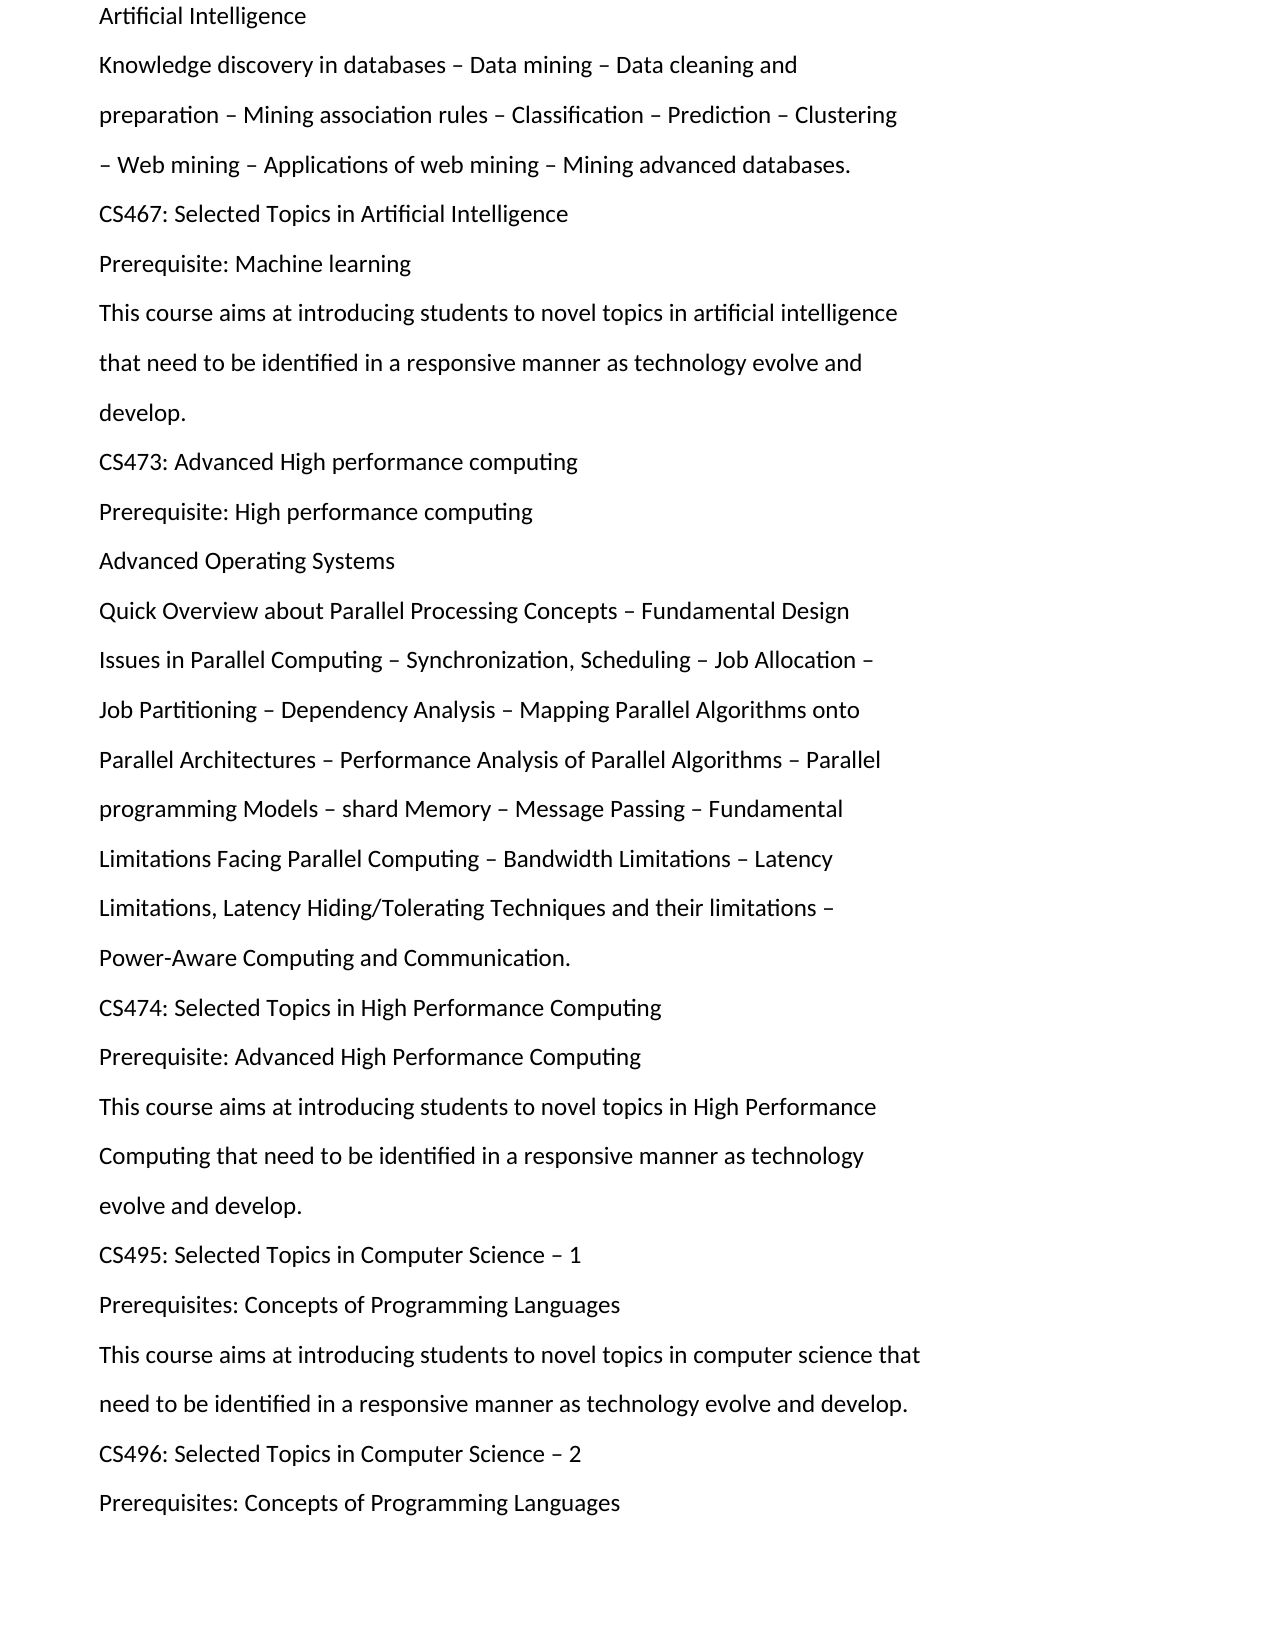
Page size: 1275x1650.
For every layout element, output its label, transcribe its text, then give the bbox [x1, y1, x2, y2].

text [99, 1388, 1162, 1419]
text Prerequisite: Advanced High Performance Computing [99, 1041, 1162, 1072]
text Issues in Parallel Computing – Synchronization, Scheduling – Job Allocation – [99, 644, 1162, 675]
text Prerequisite: High performance computing [99, 496, 1162, 526]
text Limitations, Latency Hiding/Tolerating Techniques and their limitations – [99, 892, 1162, 923]
text preparation – Mining association rules – Classification – Prediction – Clustering [99, 99, 1162, 130]
text CS496: Selected Topics in Computer Science – 2 [99, 1438, 1162, 1468]
text Prerequisites: Concepts of Programming Languages [99, 1487, 1162, 1518]
text CS467: Selected Topics in Artificial Intelligence [99, 198, 1162, 229]
text Knowledge discovery in databases – Data mining – Data cleaning and [99, 49, 1162, 80]
text CS474: Selected Topics in High Performance Computing [99, 992, 1162, 1022]
text programming Models – shard Memory – Message Passing – Fundamental [99, 793, 1162, 824]
text Prerequisites: Concepts of Programming Languages [99, 1289, 1162, 1320]
text Artificial Intelligence [99, 0, 1162, 31]
text CS473: Advanced High performance computing [99, 446, 1162, 477]
text This course aims at introducing students to novel topics in artificial intelligence [99, 297, 1162, 328]
text This course aims at introducing students to novel topics in computer science that [99, 1339, 1162, 1369]
text that need to be identified in a responsive manner as technology evolve and [99, 347, 1162, 378]
text evolve and develop. [99, 1190, 1162, 1221]
text Prerequisite: Machine learning [99, 248, 1162, 278]
text Limitations Facing Parallel Computing – Bandwidth Limitations – Latency [99, 843, 1162, 873]
text Job Partitioning – Dependency Analysis – Mapping Parallel Algorithms onto [99, 694, 1162, 725]
text Power-Aware Computing and Communication. [99, 942, 1162, 973]
text This course aims at introducing students to novel topics in High Performance [99, 1091, 1162, 1121]
text Quick Overview about Parallel Processing Concepts – Fundamental Design [99, 595, 1162, 626]
text – Web mining – Applications of web mining – Mining advanced databases. [99, 149, 1162, 179]
text Advanced Operating Systems [99, 545, 1162, 576]
text develop. [99, 397, 1162, 427]
text CS495: Selected Topics in Computer Science – 1 [99, 1239, 1162, 1270]
text Parallel Architectures – Performance Analysis of Parallel Algorithms – Parallel [99, 744, 1162, 774]
text Computing that need to be identified in a responsive manner as technology [99, 1140, 1162, 1171]
